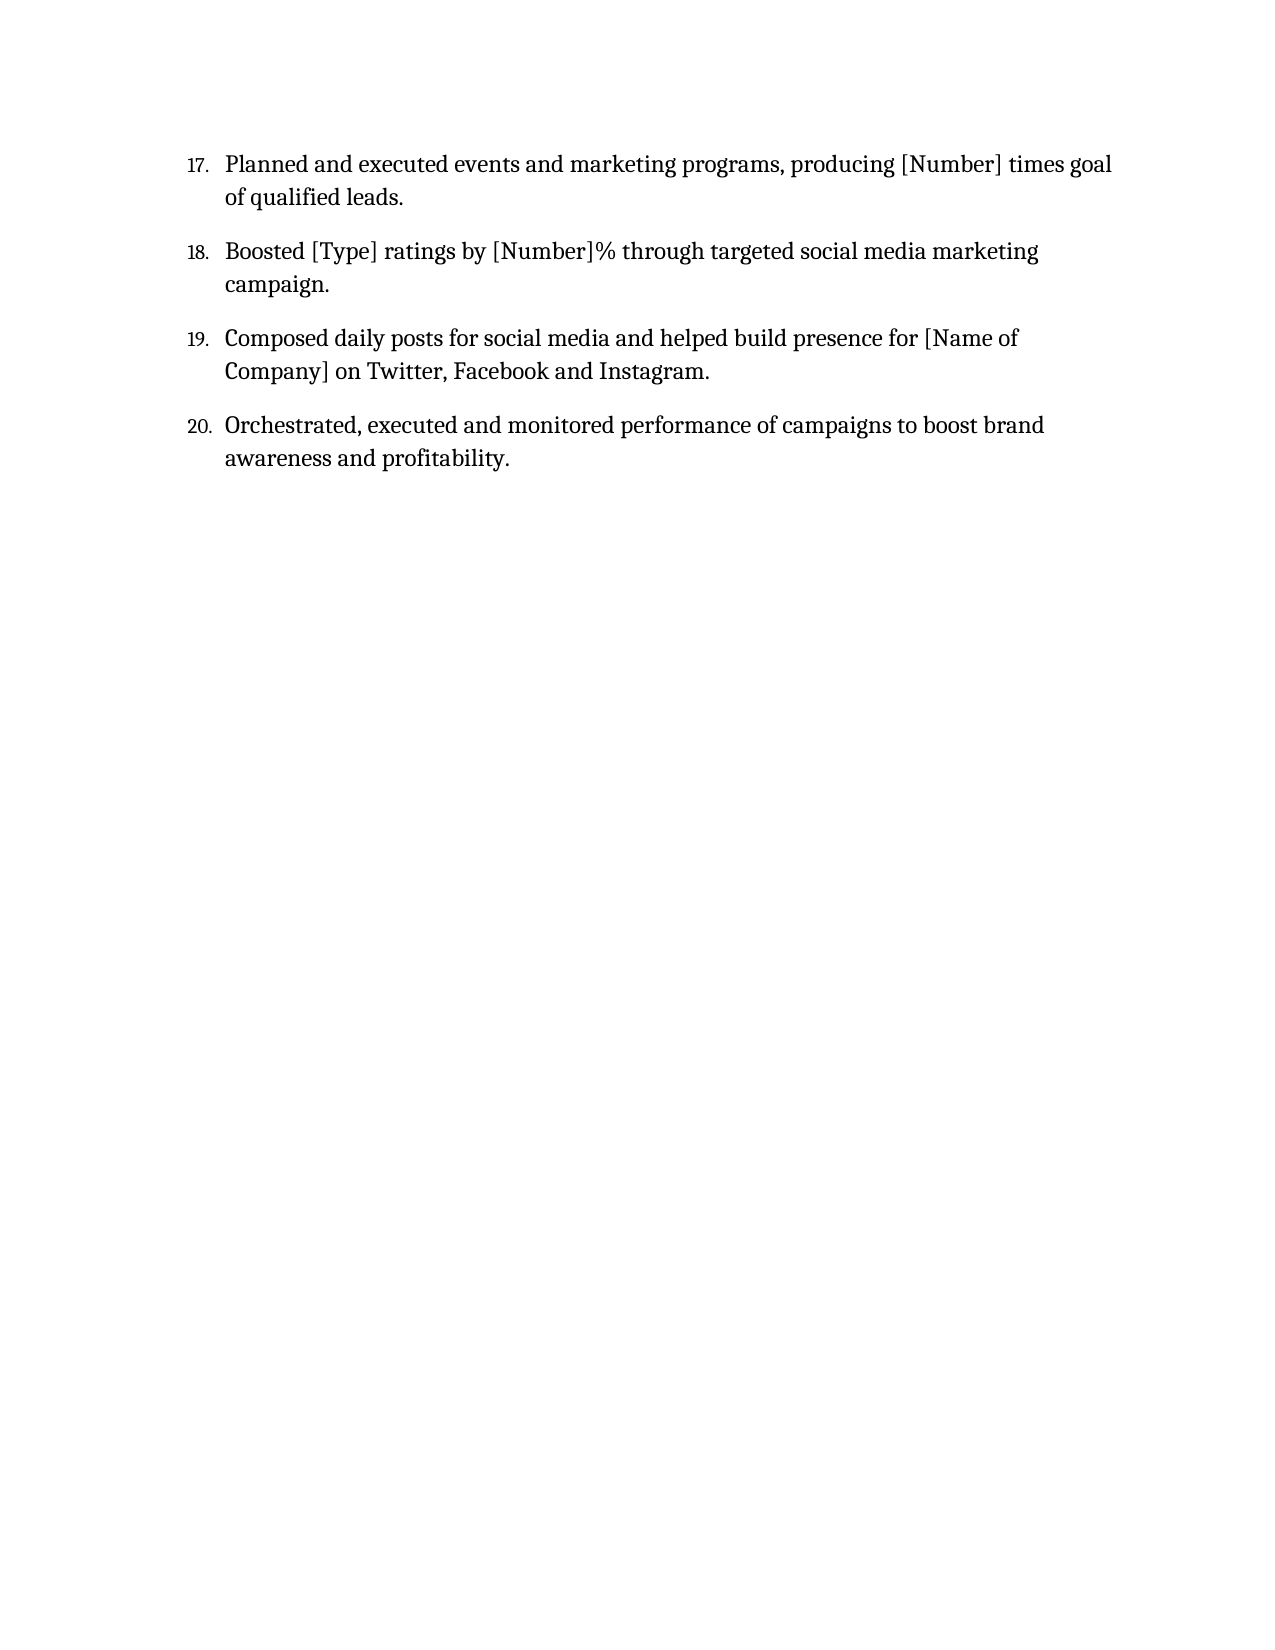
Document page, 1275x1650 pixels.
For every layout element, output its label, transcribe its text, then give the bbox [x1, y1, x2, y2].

list Composed daily posts for social media and helped build presence for [Name of Company] on Twitter, Facebook and Instagram. [187, 324, 1125, 386]
list Boosted [Type] ratings by [Number]% through targeted social media marketing campaign. [187, 237, 1125, 299]
list Planned and executed events and marketing programs, producing [Number] times goal of qualified leads. [187, 150, 1125, 212]
list Orchestrated, executed and monitored performance of campaigns to boost brand awareness and profitability. [187, 411, 1125, 472]
